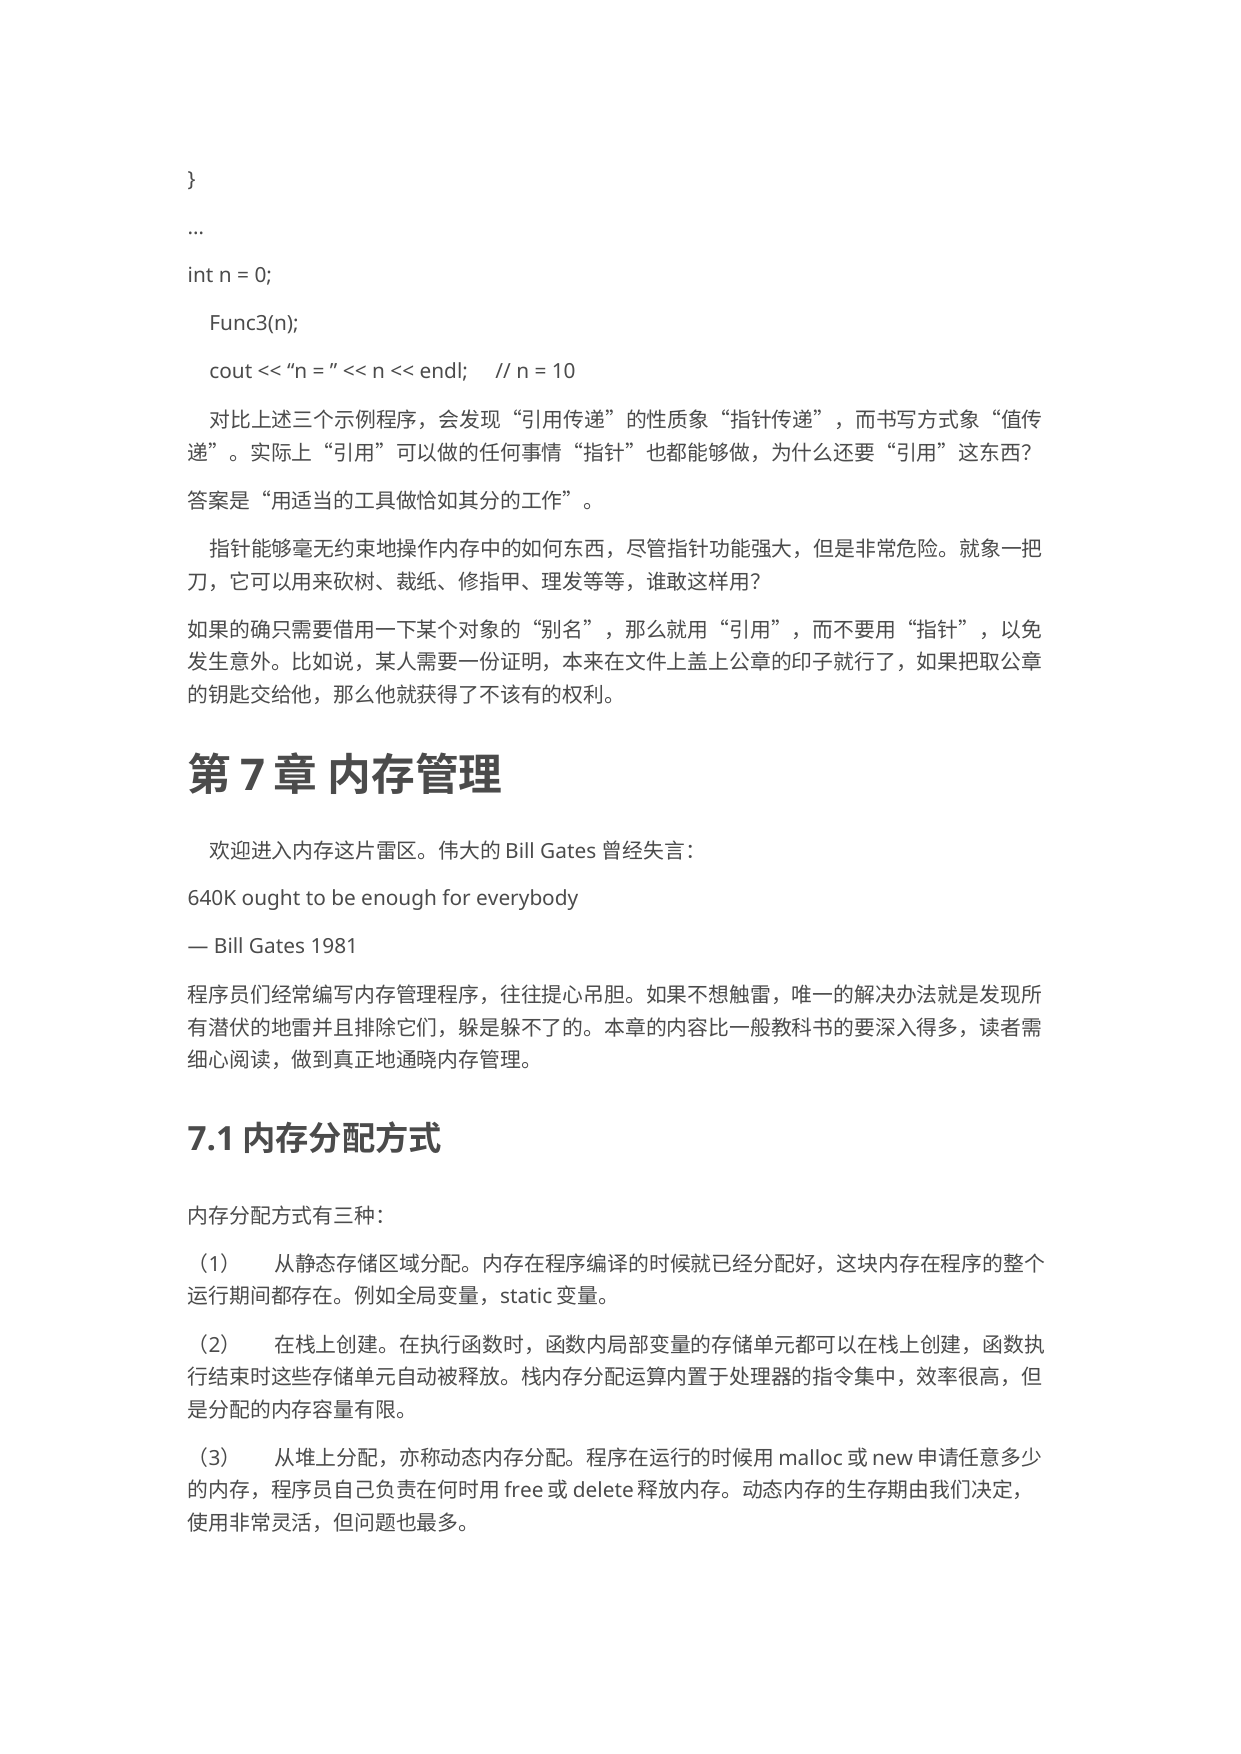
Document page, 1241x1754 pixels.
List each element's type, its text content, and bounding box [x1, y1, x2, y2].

text （3） 从堆上分配，亦称动态内存分配。程序在运行的时候用malloc或new申请任意多少的内存，程序员自己负责在何时用free或delete释放内存。动态内存的生存期由我们决定，使用非常灵活，但问题也最多。 [187, 1440, 1053, 1537]
text } [187, 162, 1053, 194]
text 内存分配方式有三种： [187, 1198, 1053, 1231]
text cout << “n = ” << n << endl; // n = 10 [187, 354, 1053, 387]
text — Bill Gates 1981 [187, 929, 1053, 962]
text 640K ought to be enough for everybody [187, 881, 1053, 913]
text （1） 从静态存储区域分配。内存在程序编译的时候就已经分配好，这块内存在程序的整个运行期间都存在。例如全局变量，static变量。 [187, 1246, 1053, 1311]
text 欢迎进入内存这片雷区。伟大的Bill Gates 曾经失言： [187, 833, 1053, 865]
text 对比上述三个示例程序，会发现“引用传递”的性质象“指针传递”，而书写方式象“值传递”。实际上“引用”可以做的任何事情“指针”也都能够做，为什么还要“引用”这东西？ [187, 403, 1053, 468]
text … [187, 210, 1053, 243]
text int n = 0; [187, 258, 1053, 291]
text 7.1内存分配方式 [187, 1104, 1053, 1169]
text 如果的确只需要借用一下某个对象的“别名”，那么就用“引用”，而不要用“指针”，以免发生意外。比如说，某人需要一份证明，本来在文件上盖上公章的印子就行了，如果把取公章的钥匙交给他，那么他就获得了不该有的权利。 [187, 612, 1053, 709]
text 指针能够毫无约束地操作内存中的如何东西，尽管指针功能强大，但是非常危险。就象一把刀，它可以用来砍树、裁纸、修指甲、理发等等，谁敢这样用？ [187, 531, 1053, 596]
text （2） 在栈上创建。在执行函数时，函数内局部变量的存储单元都可以在栈上创建，函数执行结束时这些存储单元自动被释放。栈内存分配运算内置于处理器的指令集中，效率很高，但是分配的内存容量有限。 [187, 1327, 1053, 1424]
text 第7章 内存管理 [187, 739, 1053, 804]
text 答案是“用适当的工具做恰如其分的工作”。 [187, 483, 1053, 516]
text Func3(n); [187, 306, 1053, 339]
text 程序员们经常编写内存管理程序，往往提心吊胆。如果不想触雷，唯一的解决办法就是发现所有潜伏的地雷并且排除它们，躲是躲不了的。本章的内容比一般教科书的要深入得多，读者需细心阅读，做到真正地通晓内存管理。 [187, 977, 1053, 1075]
